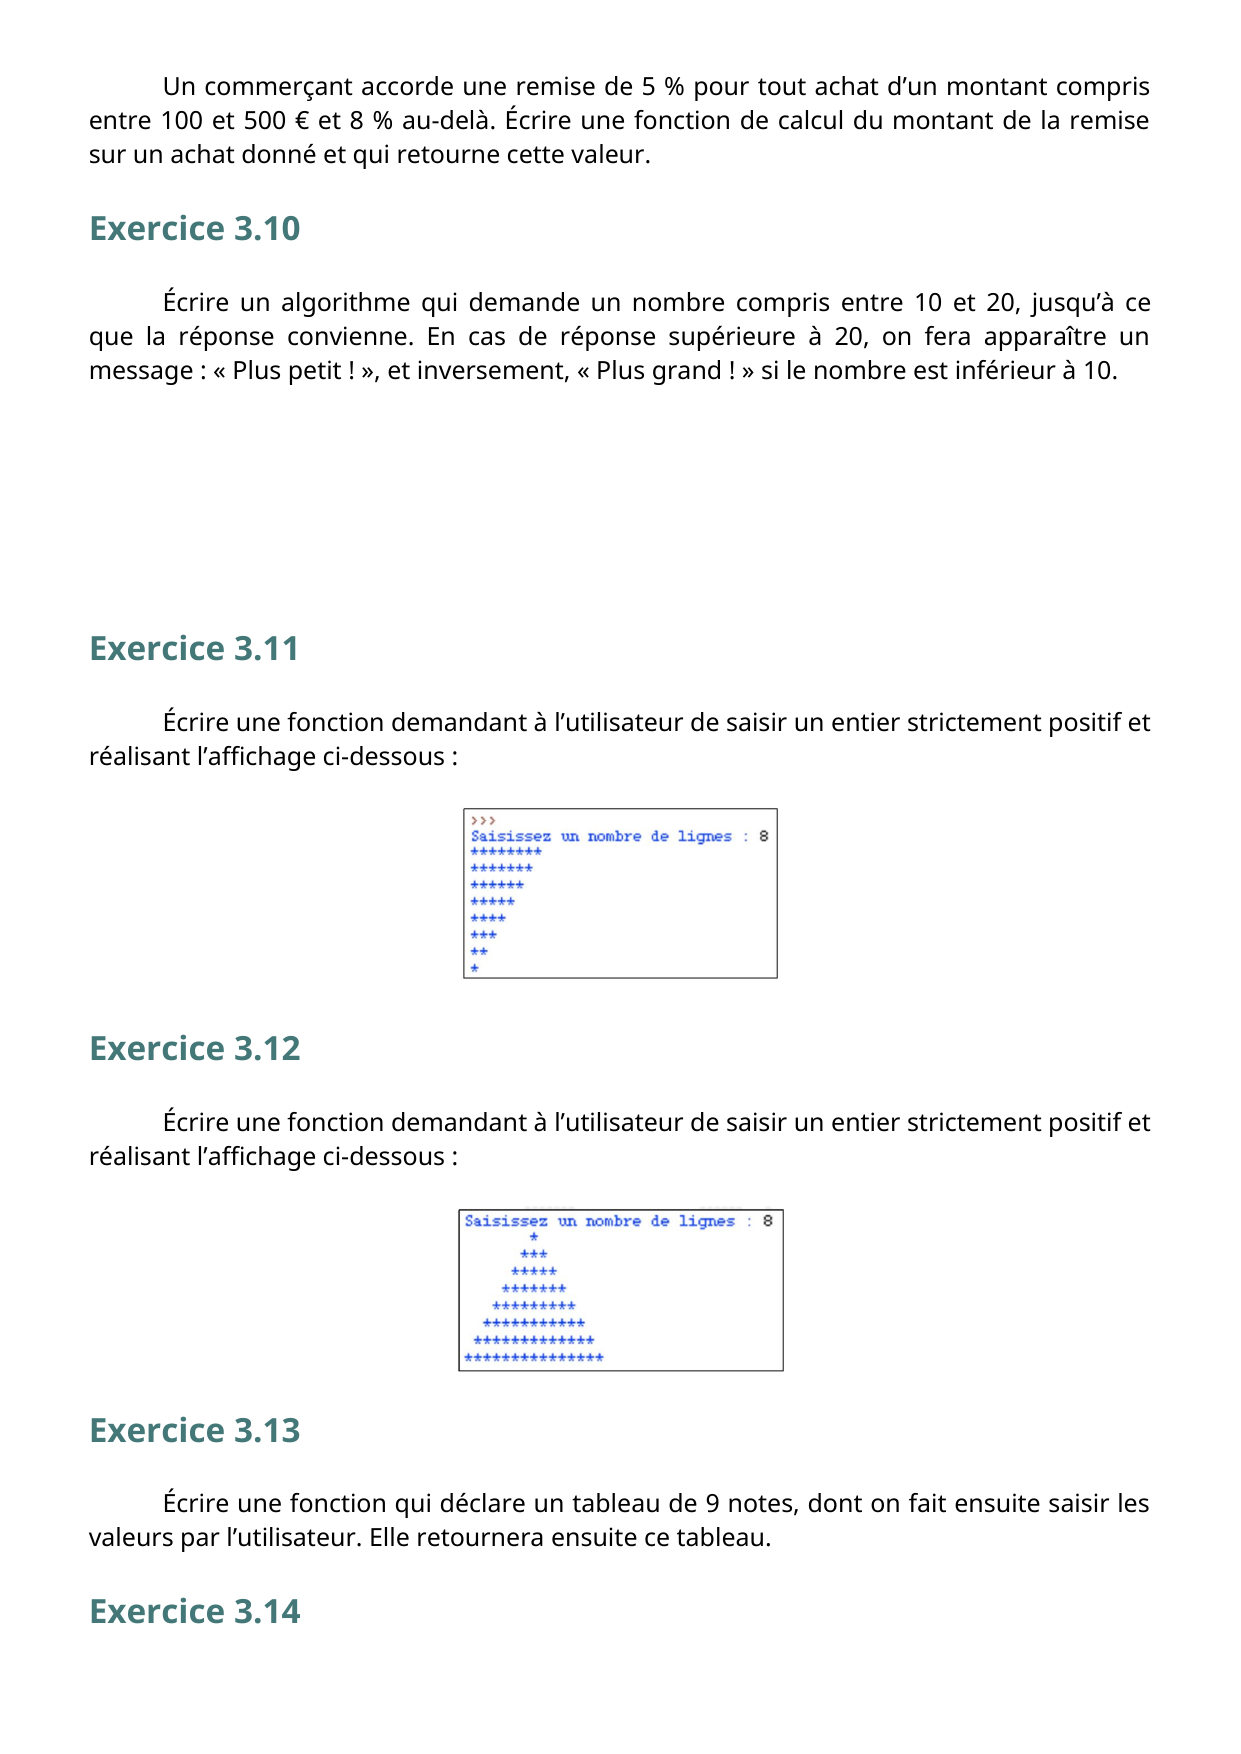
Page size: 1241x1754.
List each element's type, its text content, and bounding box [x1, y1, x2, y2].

picture [461, 806, 780, 980]
picture [456, 1206, 785, 1373]
text Écrire une fonction demandant à l’utilisateur de saisir un entier strictement positif et réalisant l’affichage ci-dessous : [88, 705, 1152, 773]
subtitle Exercice 3.11 [88, 625, 1152, 671]
text Écrire une fonction demandant à l’utilisateur de saisir un entier strictement positif et réalisant l’affichage ci-dessous : [88, 1104, 1152, 1207]
subtitle Exercice 3.12 [88, 1025, 1152, 1070]
text Un commerçant accorde une remise de 5 % pour tout achat d’un montant compris entre 100 et 500 € et 8 % au-delà. Écrire une fonction de calcul du montant de la remise sur un achat donné et qui retourne cette valeur. [88, 69, 1152, 171]
text Écrire une fonction qui déclare un tableau de 9 notes, dont on fait ensuite saisir les valeurs par l’utilisateur. Elle retournera ensuite ce tableau. [88, 1486, 1152, 1554]
text Écrire un algorithme qui demande un nombre compris entre 10 et 20, jusqu’à ce que la réponse convienne. En cas de réponse supérieure à 20, on fera apparaître un message : « Plus petit ! », et inversement, « Plus grand ! » si le nombre est inférieur à 10. [88, 284, 1152, 387]
subtitle Exercice 3.14 [88, 1588, 1152, 1634]
subtitle Exercice 3.13 [88, 1407, 1152, 1452]
subtitle Exercice 3.10 [88, 205, 1152, 251]
